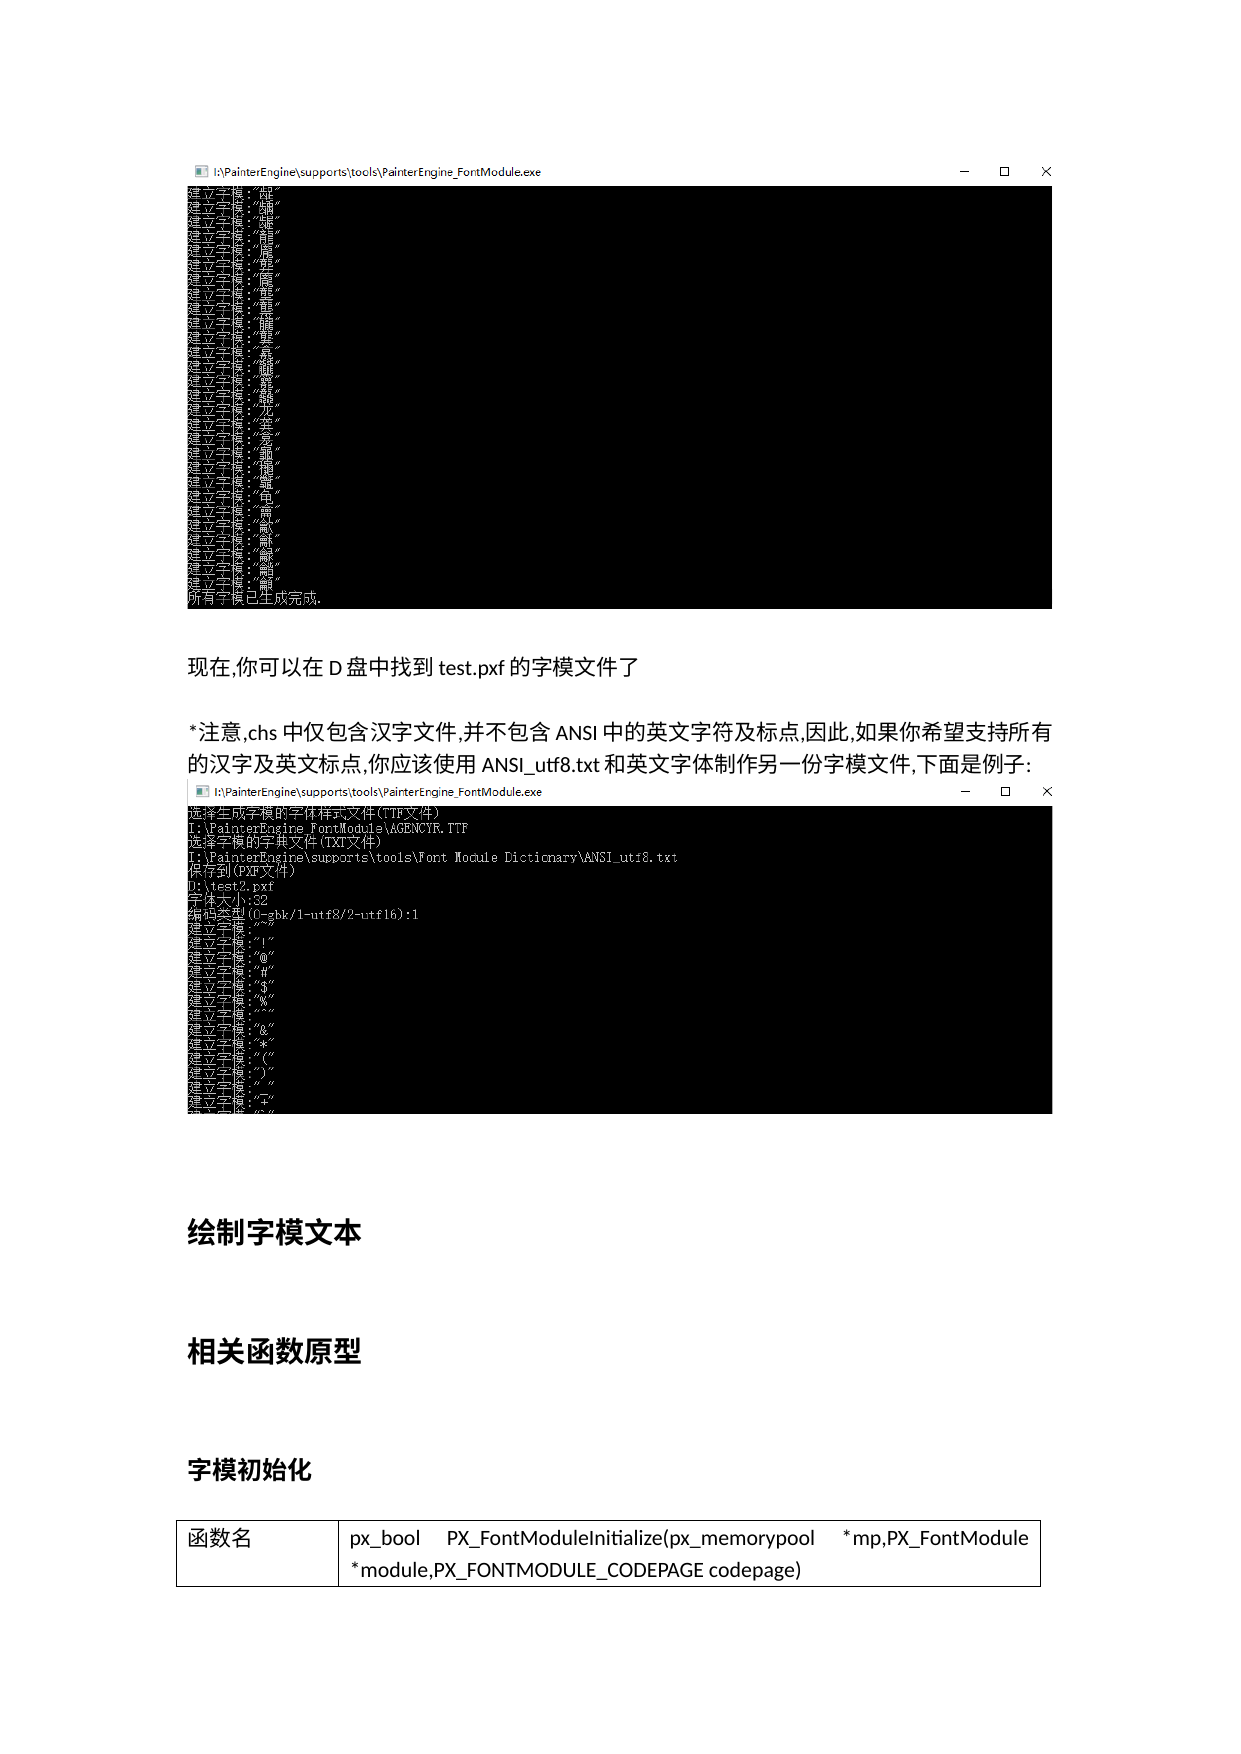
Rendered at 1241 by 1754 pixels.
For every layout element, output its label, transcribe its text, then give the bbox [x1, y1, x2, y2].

subtitle 字模初始化 [187, 1436, 1053, 1501]
picture [187, 779, 1053, 1114]
text *注意,chs中仅包含汉字文件,并不包含ANSI中的英文字符及标点,因此,如果你希望支持所有的汉字及英文标点,你应该使用ANSI_utf8.txt和英文字体制作另一份字模文件,下面是例子: [187, 714, 1053, 779]
subtitle 相关函数原型 [187, 1317, 1053, 1382]
text 现在,你可以在D盘中找到test.pxf的字模文件了 [187, 649, 1053, 682]
table_header 函数名 [177, 1521, 338, 1586]
subtitle 绘制字模文本 [187, 1199, 1053, 1264]
picture [187, 162, 1053, 609]
table_header px_bool PX_FontModuleInitialize(px_memorypool *mp,PX_FontModule *module,PX_FONTMODULE_CODEPAGE codepage) [339, 1521, 1040, 1586]
